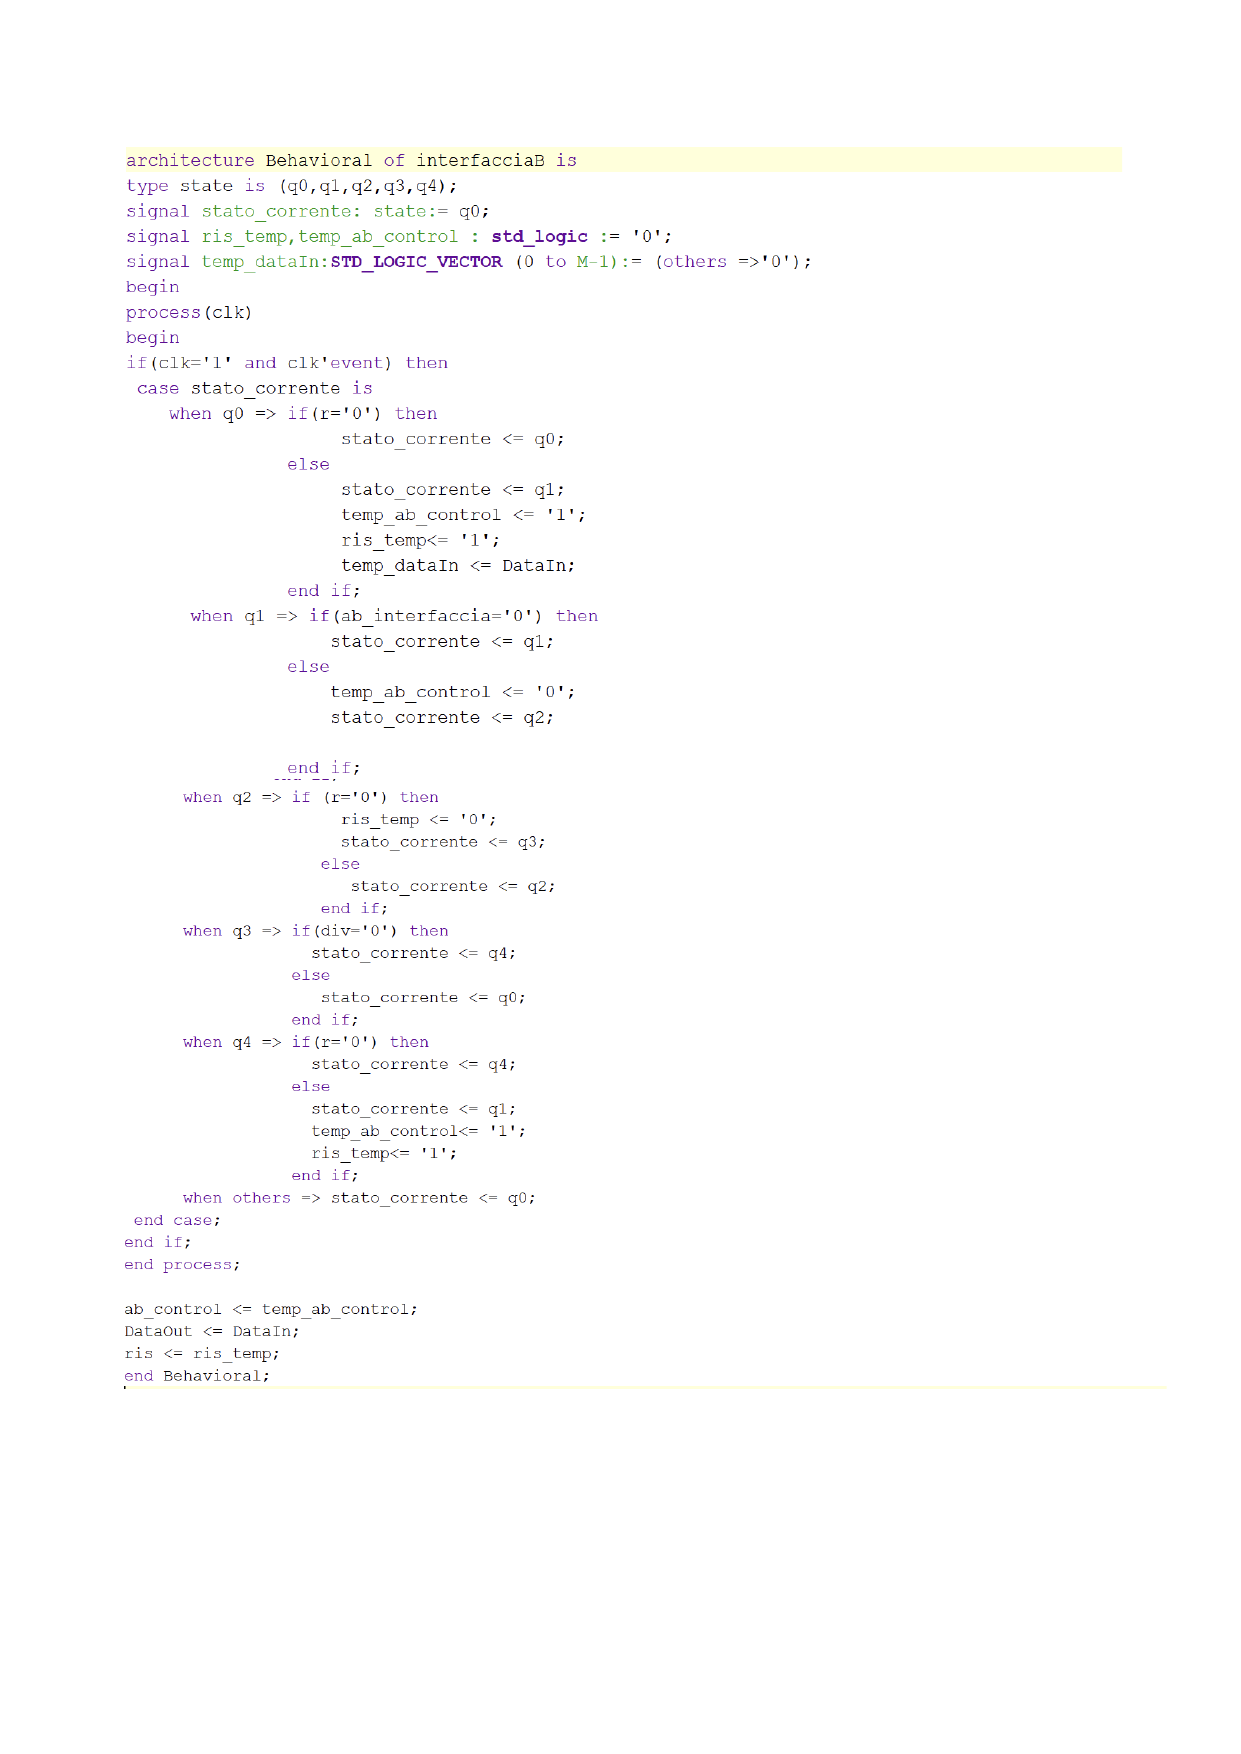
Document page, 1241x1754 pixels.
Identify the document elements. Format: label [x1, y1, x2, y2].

picture [118, 147, 1167, 1389]
